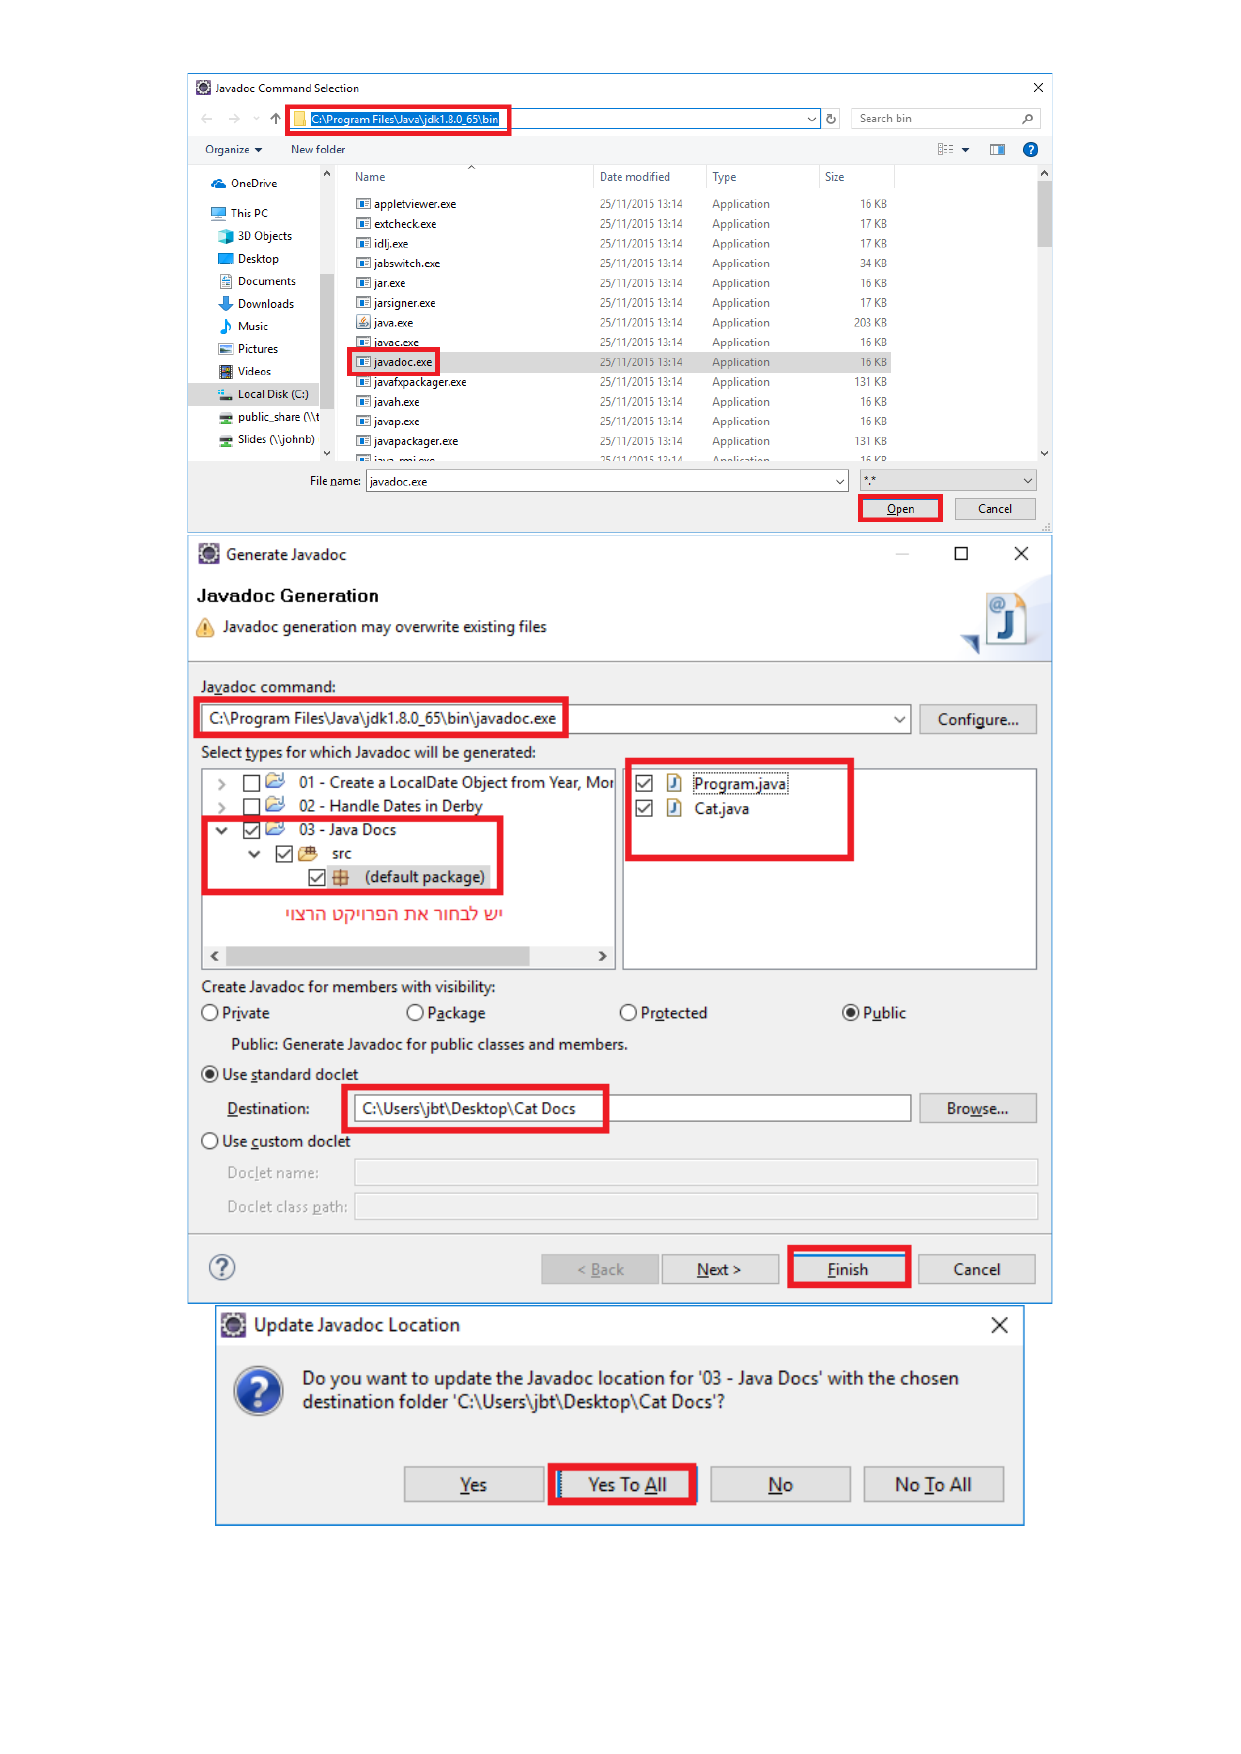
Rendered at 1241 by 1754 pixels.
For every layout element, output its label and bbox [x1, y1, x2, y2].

picture [187, 73, 1053, 533]
picture [215, 1305, 1025, 1526]
picture [187, 535, 1053, 1304]
